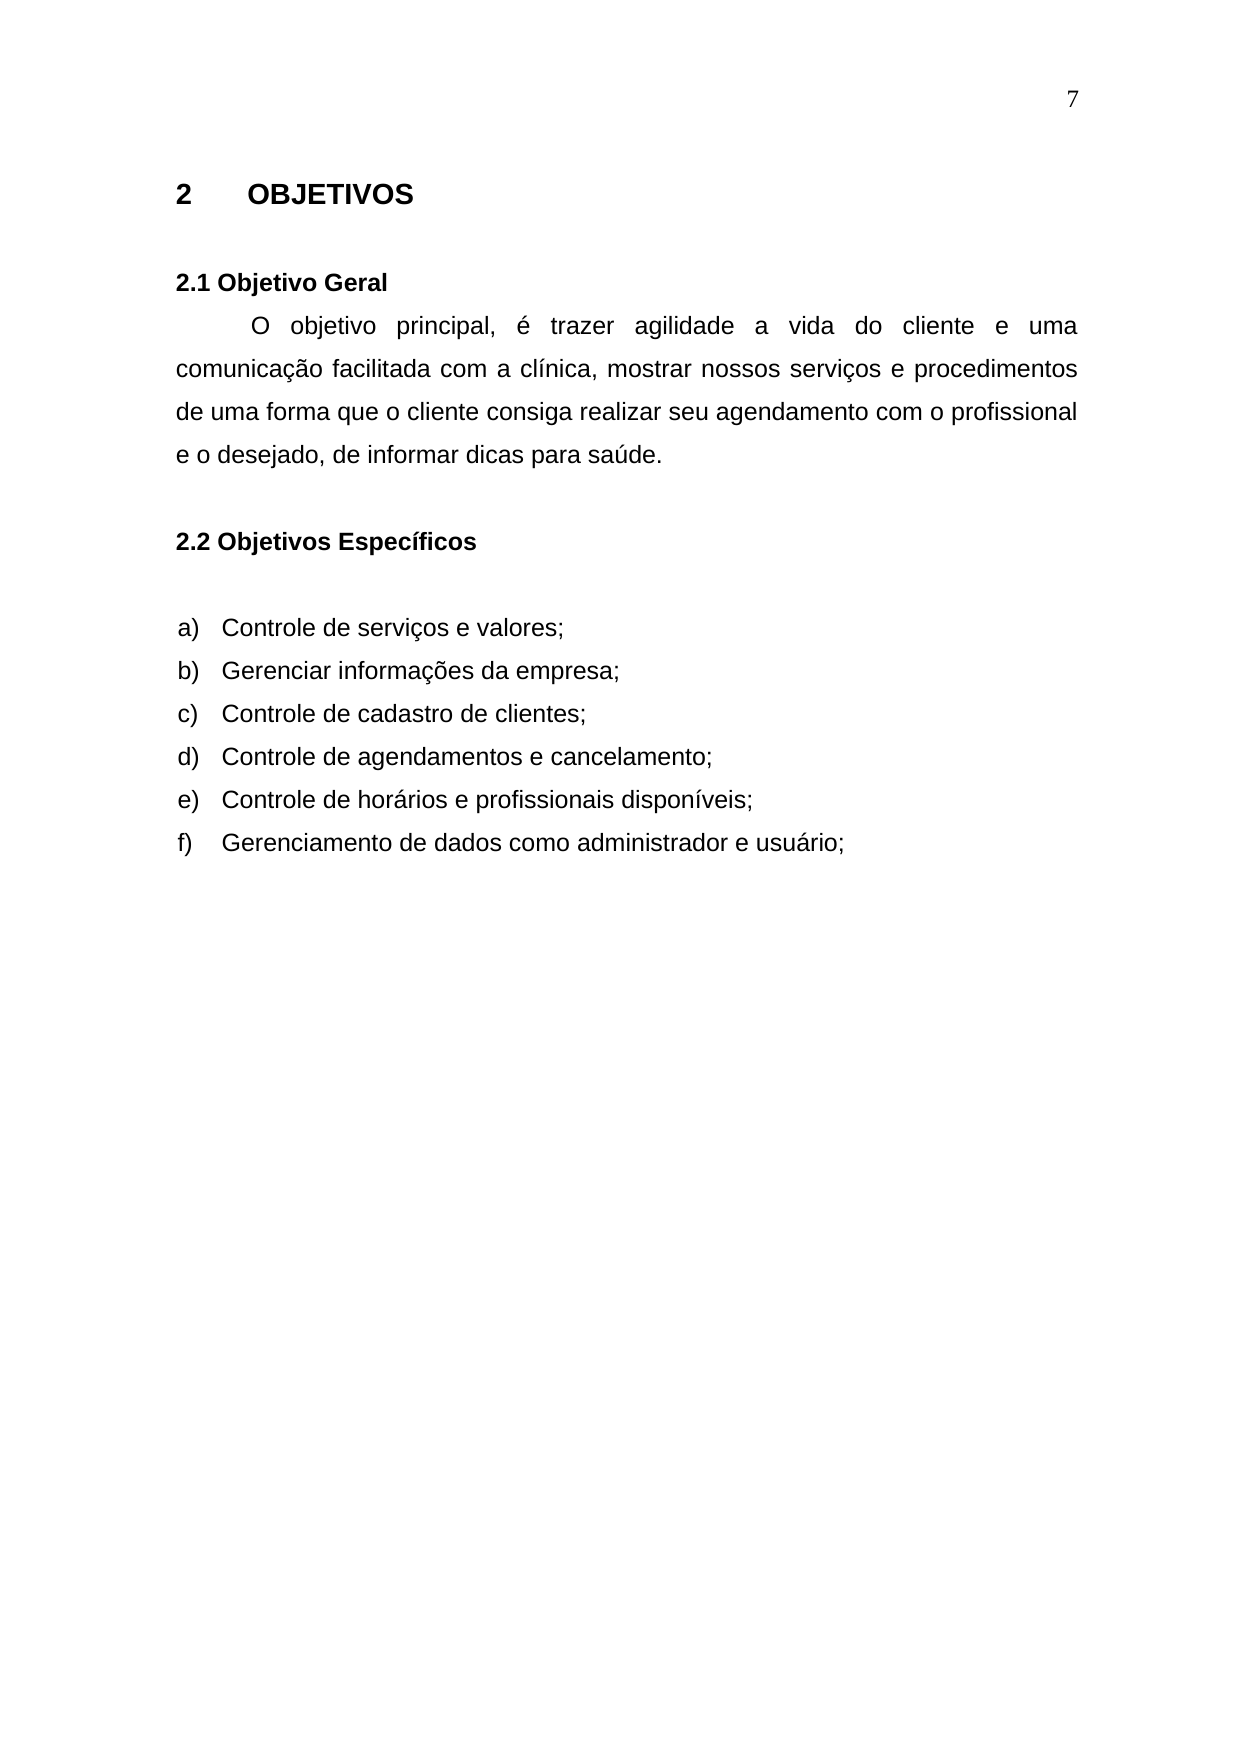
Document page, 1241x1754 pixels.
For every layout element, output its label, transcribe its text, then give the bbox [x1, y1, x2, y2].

text O objetivo principal, é trazer agilidade a vida do cliente e uma comunicação facilitada com a clínica, mostrar nossos serviços e procedimentos de uma forma que o cliente consiga realizar seu agendamento com o profissional e o desejado, de informar dicas para saúde. [176, 311, 1079, 469]
list Controle de agendamentos e cancelamento; [177, 742, 1079, 771]
list Controle de serviços e valores; [177, 613, 1079, 642]
text 2.1 Objetivo Geral [176, 267, 1122, 296]
text 2.2 Objetivos Específicos [176, 527, 1122, 555]
list Gerenciar informações da empresa; [177, 656, 1079, 684]
list Controle de cadastro de clientes; [177, 699, 1079, 728]
subtitle 2 OBJETIVOS [176, 177, 1079, 211]
list Controle de horários e profissionais disponíveis; [177, 785, 1079, 814]
list Gerenciamento de dados como administrador e usuário; [177, 828, 1079, 857]
